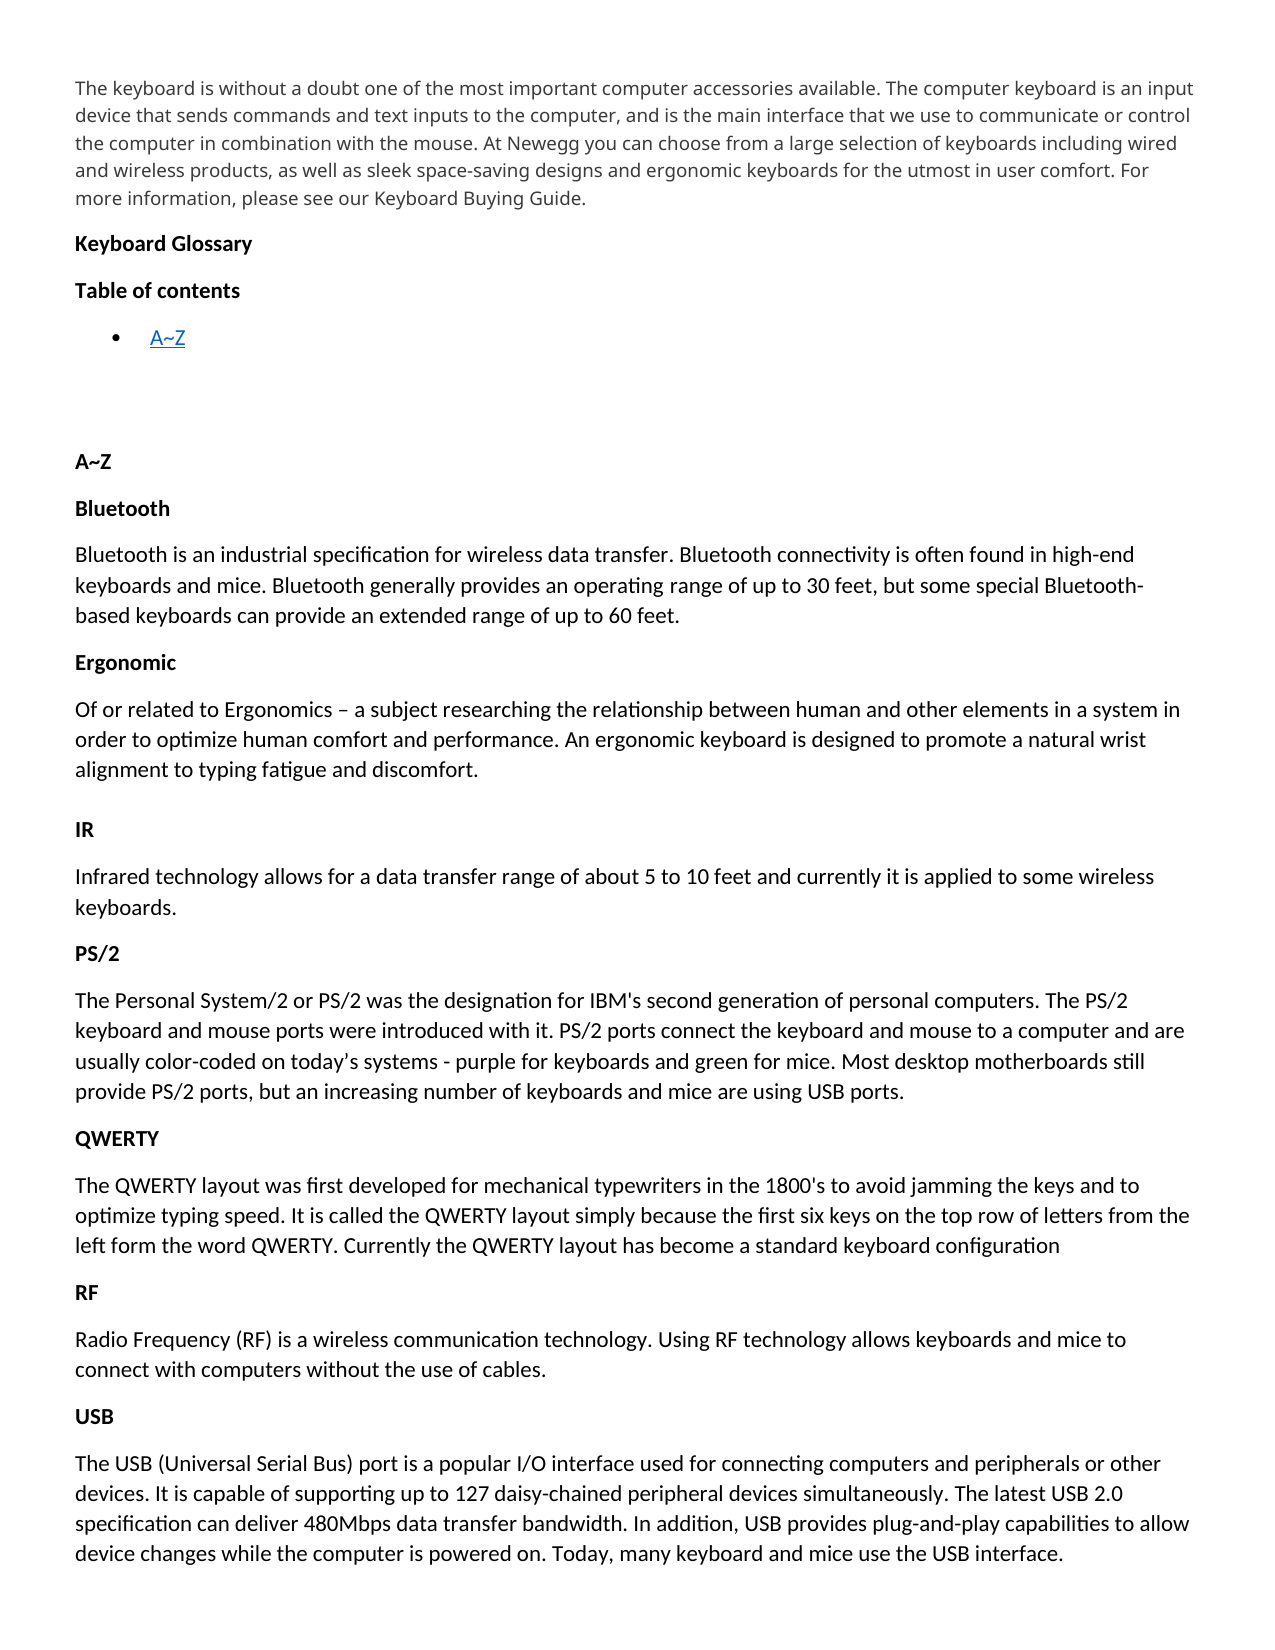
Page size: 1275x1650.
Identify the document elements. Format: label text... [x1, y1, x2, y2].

text The Personal System/2 or PS/2 was the designation for IBM's second generation of personal computers. The PS/2 keyboard and mouse ports were introduced with it. PS/2 ports connect the keyboard and mouse to a computer and are usually color-coded on today’s systems - purple for keyboards and green for mice. Most desktop motherboards still provide PS/2 ports, but an increasing number of keyboards and mice are using USB ports. [75, 986, 1200, 1105]
text Bluetooth is an industrial specification for wireless data transfer. Bluetooth connectivity is often found in high-end keyboards and mice. Bluetooth generally provides an operating range of up to 30 feet, but some special Bluetooth-based keyboards can provide an extended range of up to 60 feet. [75, 541, 1200, 629]
list A~Z [112, 323, 1200, 351]
text The keyboard is without a doubt one of the most important computer accessories available. The computer keyboard is an input device that sends commands and text inputs to the computer, and is the main interface that we use to communicate or control the computer in combination with the mouse. At Newegg you can choose from a large selection of keyboards including wired and wireless products, as well as sleek space-saving designs and ergonomic keyboards for the utmost in user comfort. For more information, please see our Keyboard Buying Guide. [75, 75, 1200, 211]
text Radio Frequency (RF) is a wireless communication technology. Using RF technology allows keyboards and mice to connect with computers without the use of cables. [75, 1325, 1200, 1383]
text QWERTY [75, 1124, 1200, 1152]
text Of or related to Ergonomics – a subject researching the relationship between human and other elements in a system in order to optimize human comfort and performance. An ergonomic keyboard is designed to promote a natural wrist alignment to typing fatigue and discomfort. IR [75, 695, 1200, 844]
text The QWERTY layout was first developed for mechanical typewriters in the 1800's to avoid jamming the keys and to optimize typing speed. It is called the QWERTY layout simply because the first six keys on the top row of letters from the left form the word QWERTY. Currently the QWERTY layout has become a standard keyboard configuration [75, 1171, 1200, 1259]
text A~Z [75, 447, 1200, 475]
text The USB (Universal Serial Bus) port is a popular I/O interface used for connecting computers and peripherals or other devices. It is capable of supporting up to 127 daisy-chained peripheral devices simultaneously. The latest USB 2.0 specification can deliver 480Mbps data transfer bandwidth. In addition, USB provides plug-and-play capabilities to allow device changes while the computer is powered on. Today, many keyboard and mice use the USB interface. [75, 1449, 1200, 1568]
text Ergonomic [75, 648, 1200, 676]
text RF [75, 1278, 1200, 1306]
text Infrared technology allows for a data transfer range of about 5 to 10 feet and currently it is applied to some wireless keyboards. [75, 862, 1200, 921]
text Bluetooth [75, 494, 1200, 522]
text Table of contents [75, 276, 1200, 304]
text Keyboard Glossary [75, 229, 1200, 257]
text PS/2 [75, 939, 1200, 968]
text USB [75, 1402, 1200, 1430]
